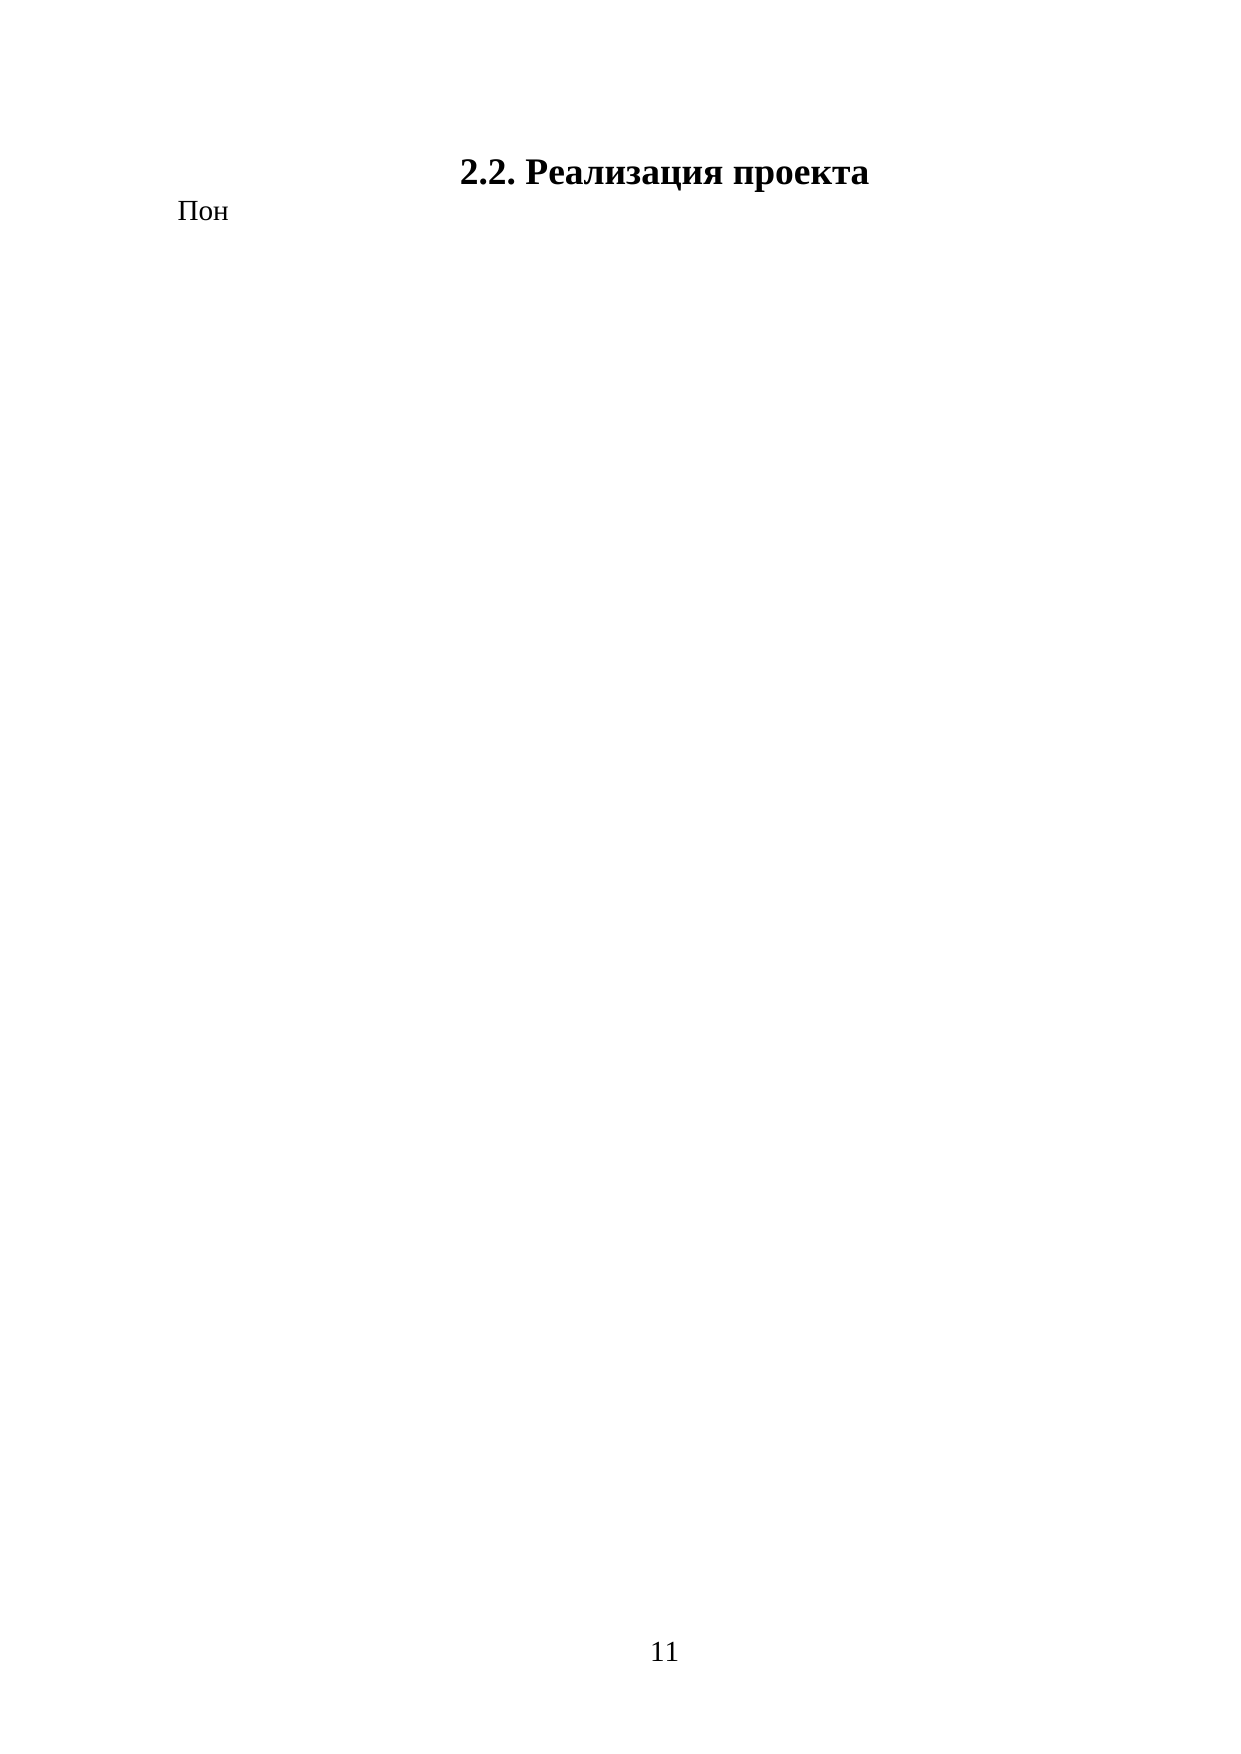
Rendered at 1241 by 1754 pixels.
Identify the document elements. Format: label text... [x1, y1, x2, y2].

text Пон [177, 193, 1152, 226]
subtitle 2.2. Реализация проекта [177, 149, 1152, 193]
